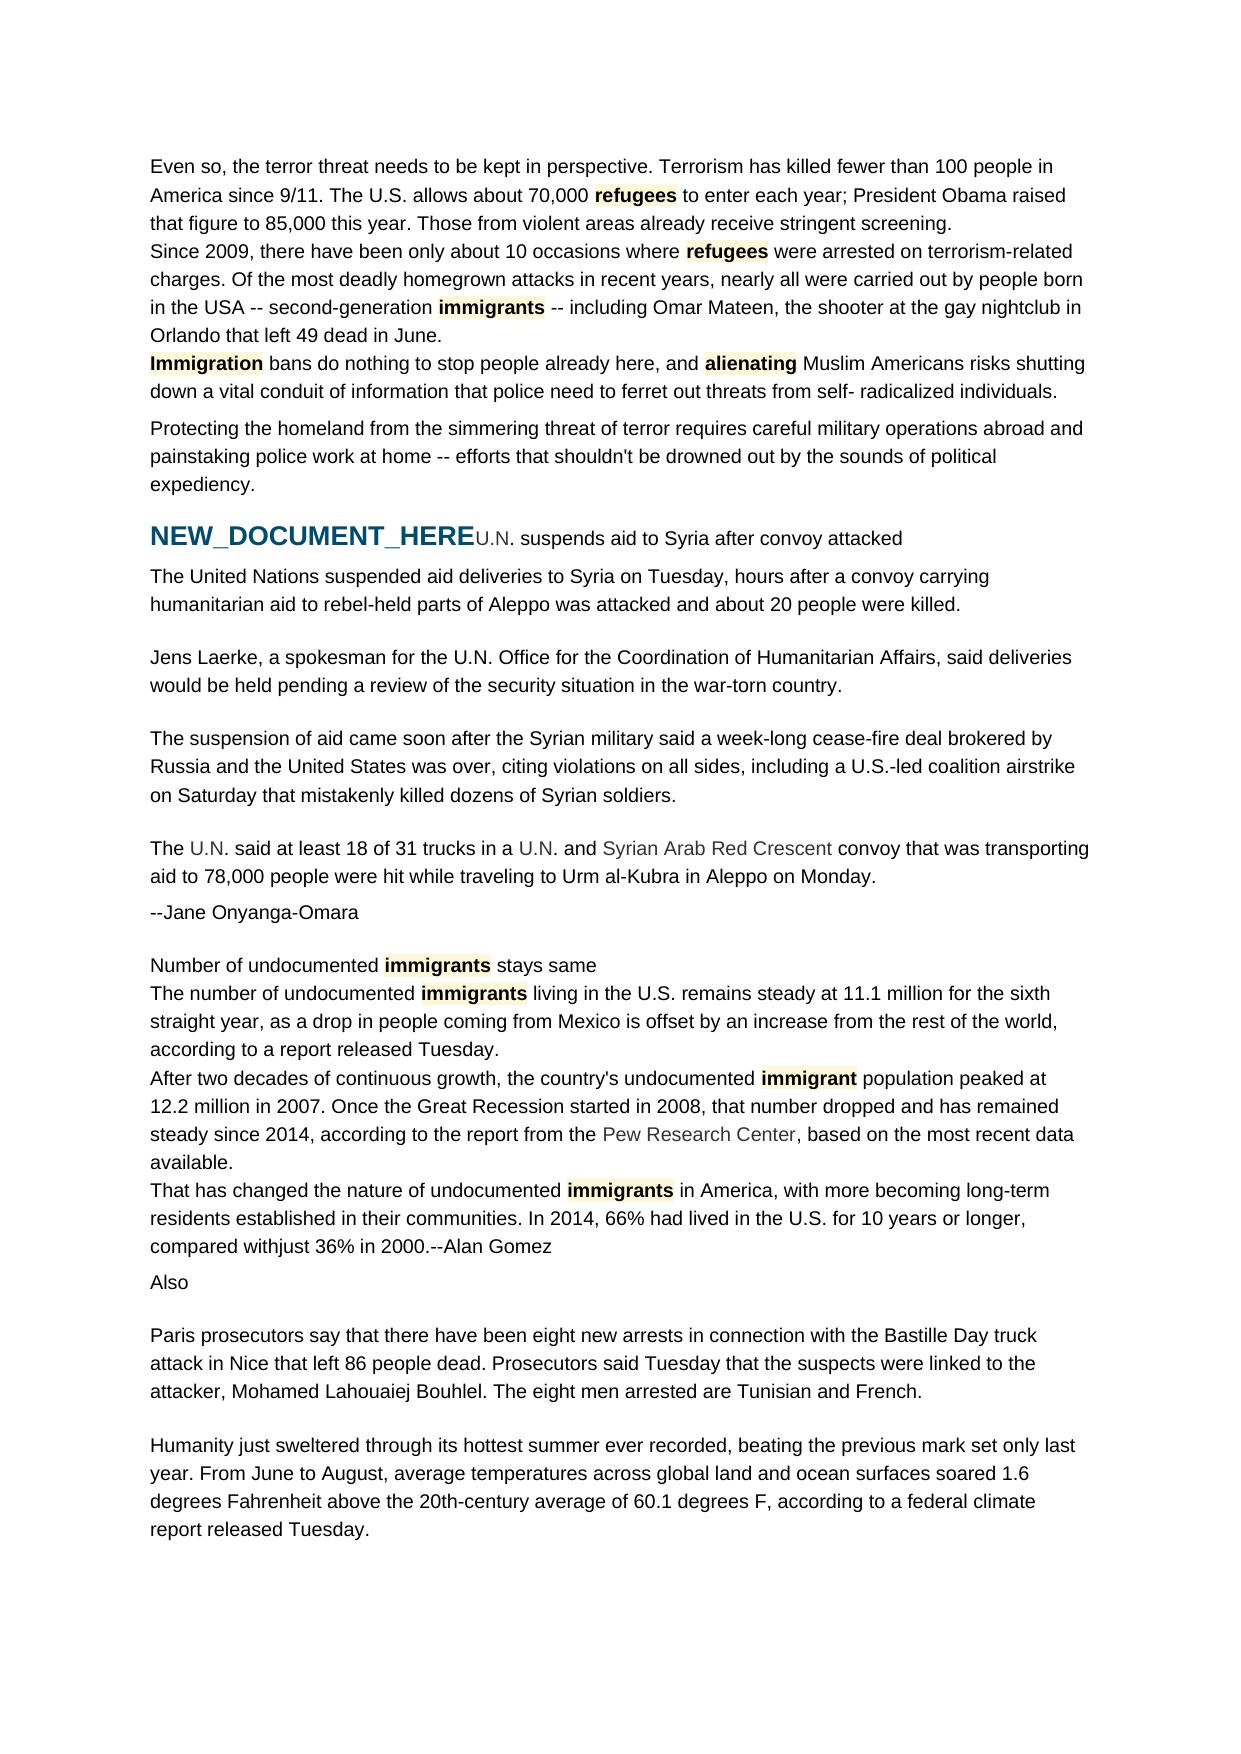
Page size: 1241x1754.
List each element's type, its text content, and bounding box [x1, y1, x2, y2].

text The U.N. said at least 18 of 31 trucks in a U.N. and Syrian Arab Red Crescent convoy that was transporting aid to 78,000 people were hit while traveling to Urm al-Kubra in Aleppo on Monday. [150, 831, 1090, 887]
text Even so, the terror threat needs to be kept in perspective. Terrorism has killed fewer than 100 people in America since 9/11. The U.S. allows about 70,000 refugees to enter each year; President Obama raised that figure to 85,000 this year. Those from violent areas already receive stringent screening. [150, 150, 1090, 234]
text Immigration bans do nothing to stop people already here, and alienating Muslim Americans risks shutting down a vital conduit of information that police need to ferret out threats from self- radicalized individuals. [150, 347, 1090, 403]
text Jens Laerke, a spokesman for the U.N. Office for the Coordination of Humanitarian Affairs, said deliveries would be held pending a review of the security situation in the war-torn country. [150, 641, 1090, 697]
text Since 2009, there have been only about 10 occasions where refugees were arrested on terrorism-related charges. Of the most deadly homegrown attacks in recent years, nearly all were carried out by people born in the USA -- second-generation immigrants -- including Omar Mateen, the shooter at the gay nightclub in Orlando that left 49 dead in June. [150, 234, 1090, 347]
text NEW_DOCUMENT_HEREU.N. suspends aid to Syria after convoy attacked [150, 520, 1090, 552]
text Paris prosecutors say that there have been eight new arrests in connection with the Bastille Day truck attack in Nice that left 86 people dead. Prosecutors said Tuesday that the suspects were linked to the attacker, Mohamed Lahouaiej Bouhlel. The eight men arrested are Tunisian and French. [150, 1319, 1090, 1403]
text After two decades of continuous growth, the country's undocumented immigrant population peaked at 12.2 million in 2007. Once the Great Recession started in 2008, that number dropped and has remained steady since 2014, according to the report from the Pew Research Center, based on the most recent data available. [150, 1061, 1090, 1173]
text Number of undocumented immigrants stays same [150, 948, 1090, 977]
text The number of undocumented immigrants living in the U.S. remains steady at 11.1 million for the sixth straight year, as a drop in people coming from Mexico is offset by an increase from the rest of the world, according to a report released Tuesday. [150, 977, 1090, 1061]
text Protecting the homeland from the simmering threat of terror requires careful military operations abroad and painstaking police work at home -- efforts that shouldn't be drowned out by the sounds of political expediency. [150, 411, 1090, 495]
text The suspension of aid came soon after the Syrian military said a week-long cease-fire deal brokered by Russia and the United States was over, citing violations on all sides, including a U.S.-led coalition airstrike on Saturday that mistakenly killed dozens of Syrian soldiers. [150, 722, 1090, 806]
text Humanity just sweltered through its hottest summer ever recorded, beating the previous mark set only last year. From June to August, average temperatures across global land and ocean surfaces soared 1.6 degrees Fahrenheit above the 20th-century average of 60.1 degrees F, according to a federal climate report released Tuesday. [150, 1428, 1090, 1541]
text Also [150, 1266, 1090, 1294]
text That has changed the nature of undocumented immigrants in America, with more becoming long-term residents established in their communities. In 2014, 66% had lived in the U.S. for 10 years or longer, compared withjust 36% in 2000.--Alan Gomez [150, 1173, 1090, 1258]
text The United Nations suspended aid deliveries to Syria on Tuesday, hours after a convoy carrying humanitarian aid to rebel-held parts of Aleppo was attacked and about 20 people were killed. [150, 559, 1090, 616]
text --Jane Onyanga-Omara [150, 895, 1090, 923]
